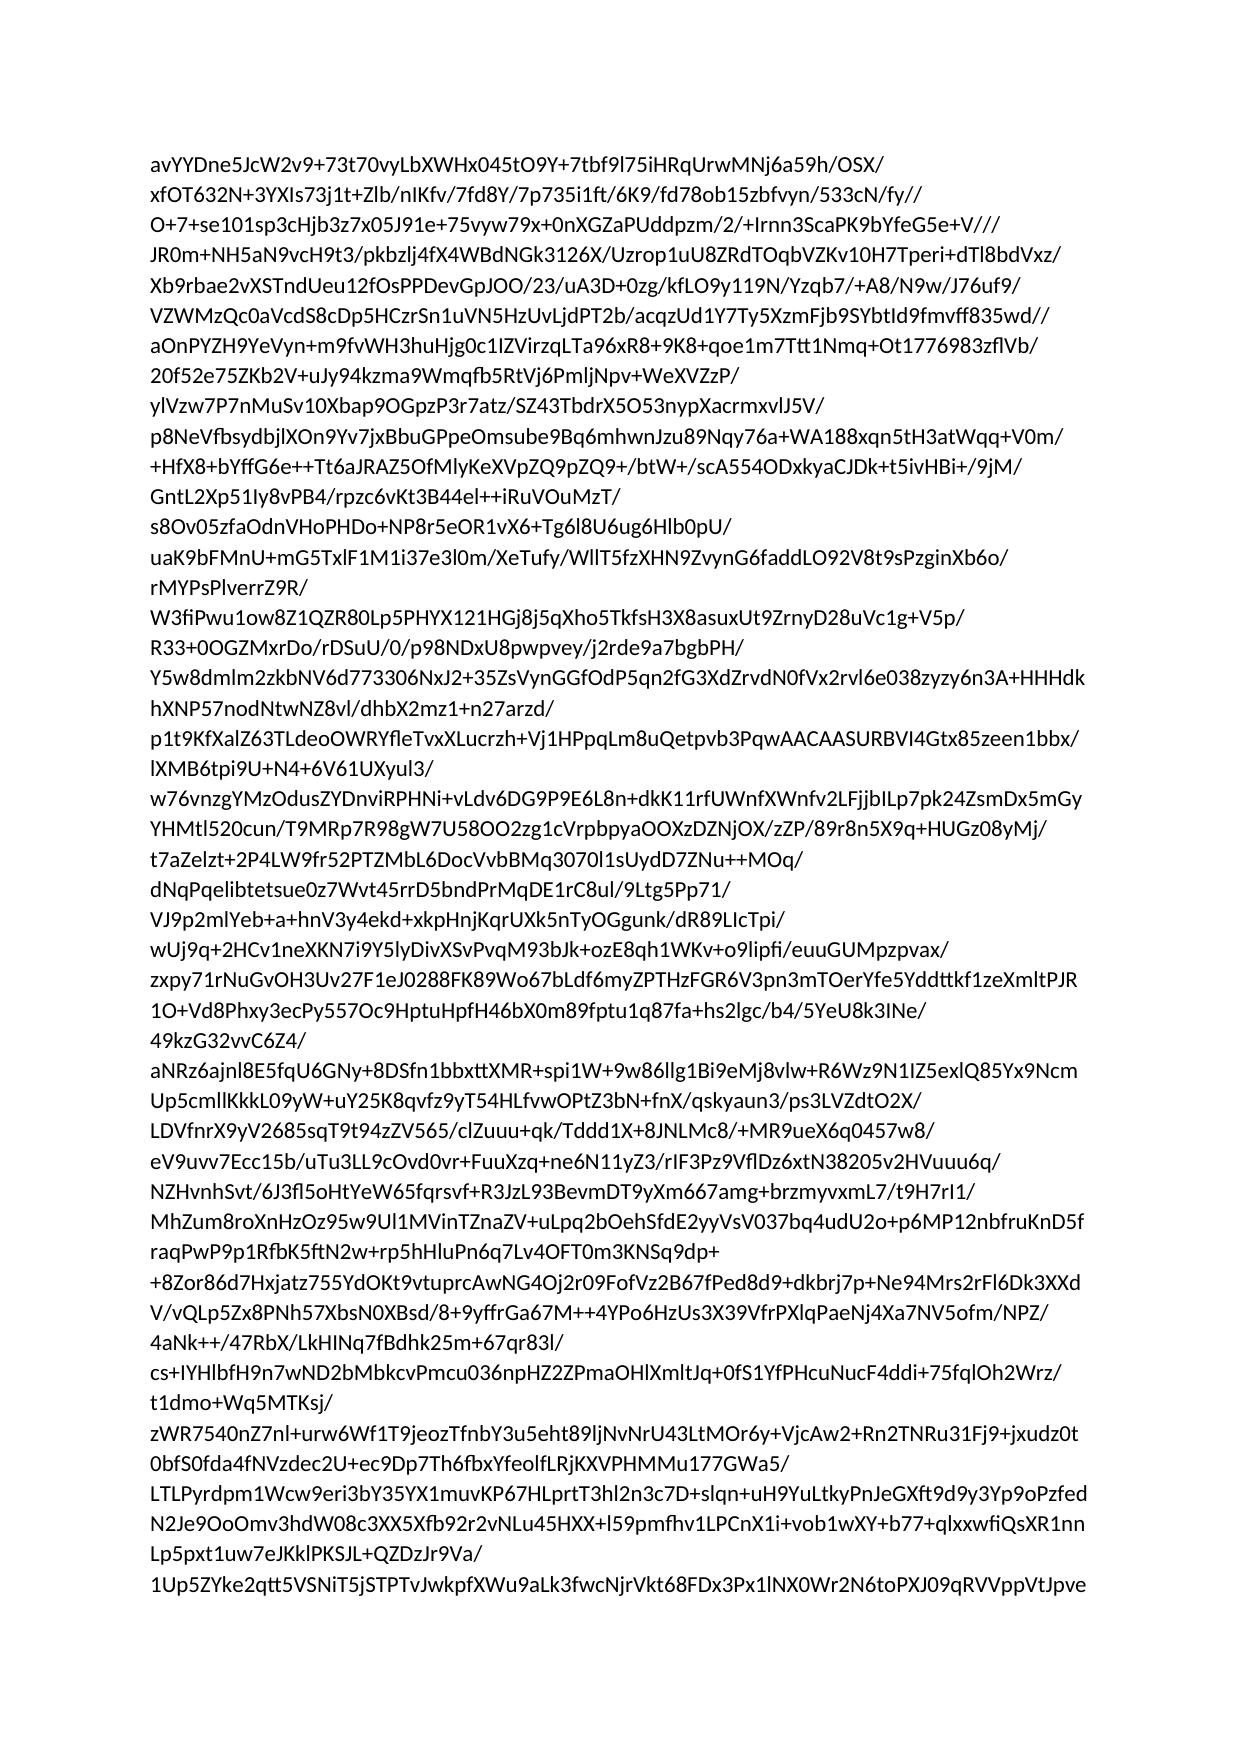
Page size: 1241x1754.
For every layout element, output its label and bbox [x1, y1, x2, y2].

text [150, 150, 1090, 1598]
